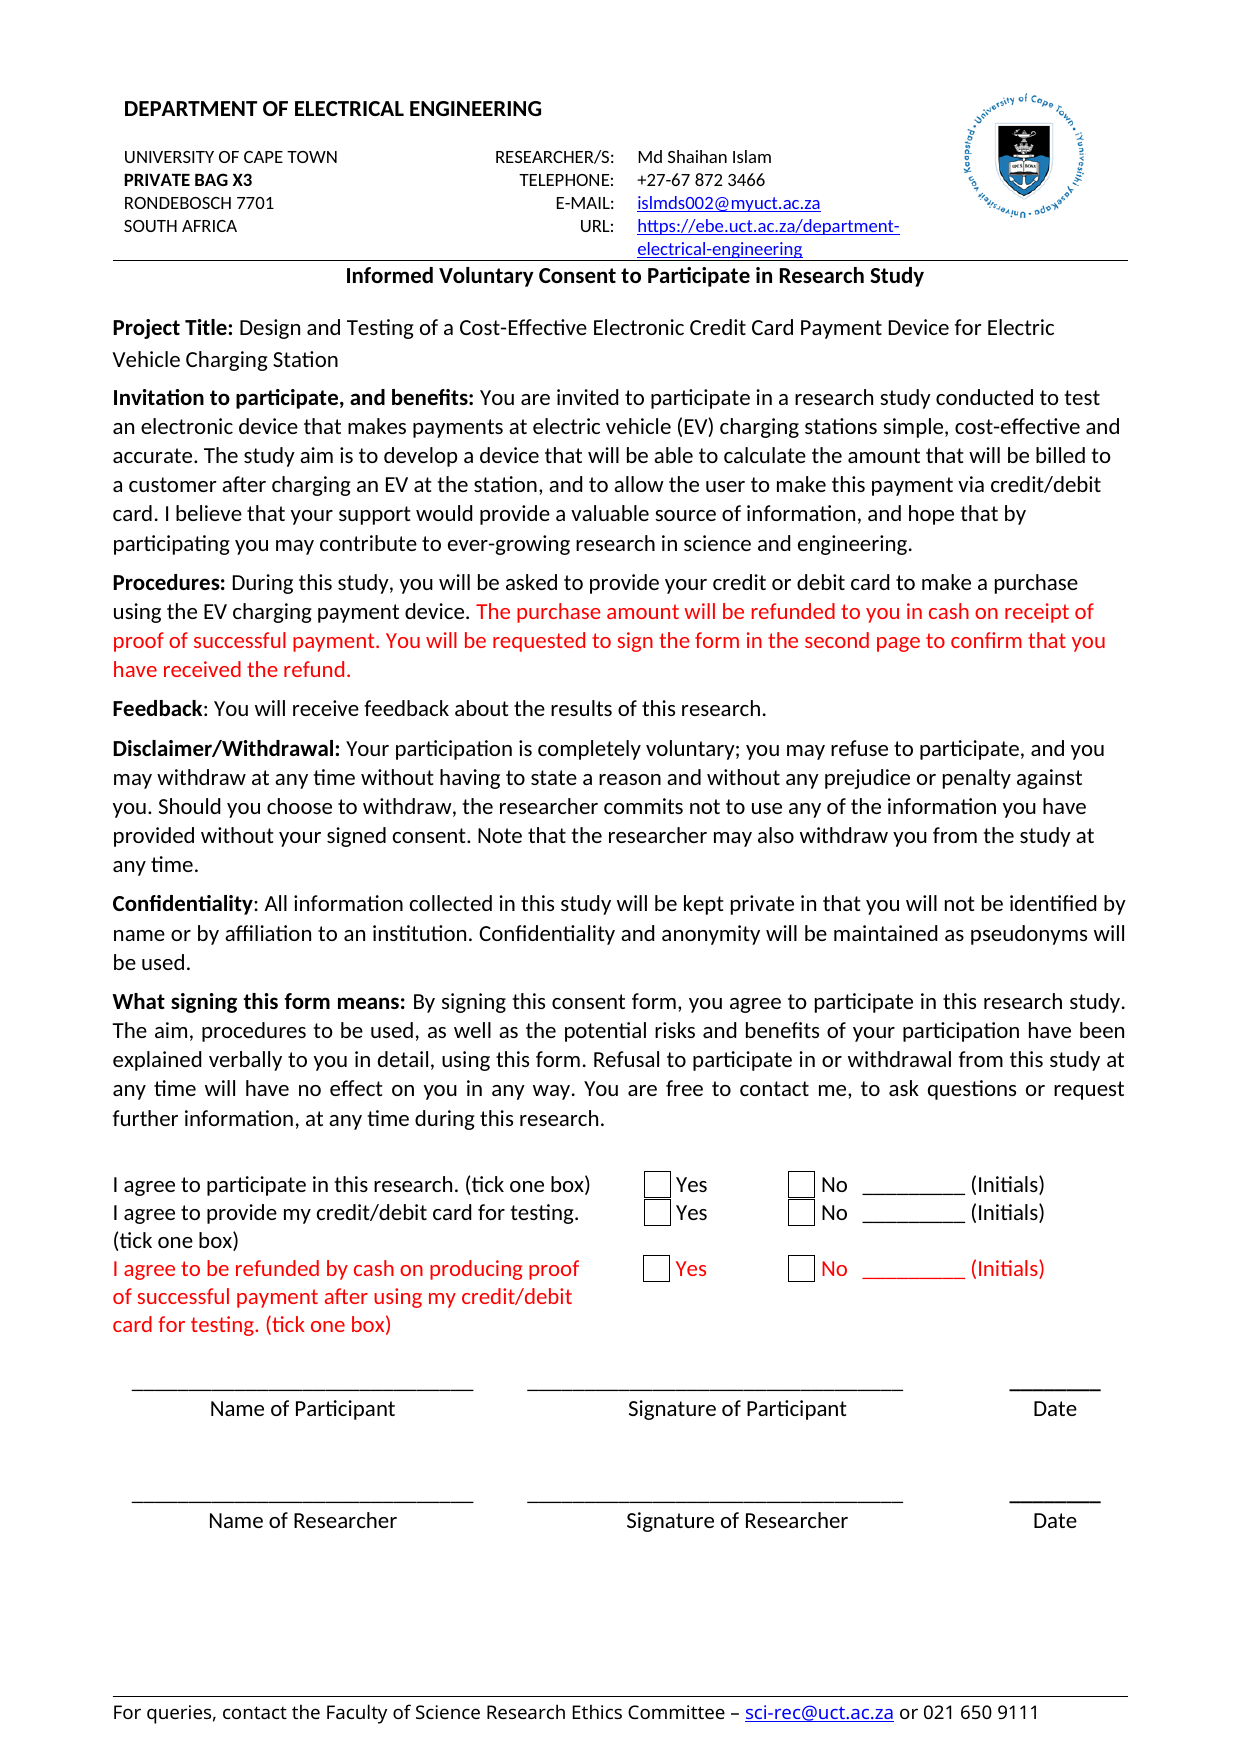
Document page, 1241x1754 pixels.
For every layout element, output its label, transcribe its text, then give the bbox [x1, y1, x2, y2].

text Disclaimer/Withdrawal: Your participation is completely voluntary; you may refuse to participate, and you may withdraw at any time without having to state a reason and without any prejudice or penalty against you. Should you choose to withdraw, the researcher commits not to use any of the information you have provided without your signed consent. Note that the researcher may also withdraw you from the study at any time. [112, 733, 1128, 878]
table_header DEPARTMENT OF ELECTRICAL ENGINEERING [113, 94, 921, 122]
table_cell ______________________________ [90, 1478, 516, 1506]
table_cell RESEARCHER/S: TELEPHONE: E-MAIL: URL: [449, 122, 626, 260]
table_header _________________________________ [516, 1366, 959, 1394]
table_cell Md Shaihan Islam +27-67 872 3466 islmds002@myuct.ac.za https://ebe.uct.ac.za/department-electrical-engineering [626, 122, 921, 260]
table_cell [516, 1506, 959, 1675]
text of successful payment after using my credit/debit [112, 1282, 1128, 1310]
text Feedback: You will receive feedback about the results of this research. [112, 693, 1128, 723]
table_cell Date [959, 1394, 1151, 1478]
text Procedures: During this study, you will be asked to provide your credit or debit card to make a purchase using the EV charging payment device. The purchase amount will be refunded to you in cash on receipt of proof of successful payment. You will be requested to sign the form in the second page to confirm that you have received the refund. [112, 567, 1128, 683]
table_cell _________________________________ [516, 1478, 959, 1506]
table_cell Name of Researcher [90, 1506, 516, 1675]
picture [963, 93, 1086, 218]
text card for testing. (tick one box) [112, 1310, 1128, 1338]
text Project Title: Design and Testing of a Cost-Effective Electronic Credit Card Payment Device for Electric Vehicle Charging Station [112, 313, 1128, 373]
text I agree to provide my credit/debit card for testing. Yes No _________ (Initials) [112, 1198, 1128, 1226]
table_cell Date [959, 1506, 1151, 1675]
text I agree to be refunded by cash on producing proof Yes No _________ (Initials) [112, 1254, 1128, 1282]
text (tick one box) [112, 1226, 1128, 1254]
table_header [921, 94, 1128, 260]
table_cell Name of Participant [90, 1394, 516, 1478]
table_header ______________________________ [90, 1366, 516, 1394]
text Confidentiality: All information collected in this study will be kept private in that you will not be identified by name or by affiliation to an institution. Confidentiality and anonymity will be maintained as pseudonyms will be used. [112, 888, 1128, 976]
table_header ________ [959, 1366, 1151, 1394]
text I agree to participate in this research. (tick one box) Yes No _________ (Initials) [112, 1170, 1128, 1198]
subtitle Informed Voluntary Consent to Participate in Research Study [112, 261, 1157, 313]
text Invitation to participate, and benefits: You are invited to participate in a research study conducted to test an electronic device that makes payments at electric vehicle (EV) charging stations simple, cost-effective and accurate. The study aim is to develop a device that will be able to calculate the amount that will be billed to a customer after charging an EV at the station, and to allow the user to make this payment via credit/debit card. I believe that your support would provide a valuable source of information, and hope that by participating you may contribute to ever-growing research in science and engineering. [112, 382, 1128, 557]
table_cell Signature of Participant [516, 1394, 959, 1478]
table_cell UNIVERSITY OF CAPE TOWN PRIVATE BAG X3 RONDEBOSCH 7701 SOUTH AFRICA [113, 122, 449, 260]
text What signing this form means: By signing this consent form, you agree to participate in this research study. The aim, procedures to be used, as well as the potential risks and benefits of your participation have been explained verbally to you in detail, using this form. Refusal to participate in or withdrawal from this study at any time will have no effect on you in any way. You are free to contact me, to ask questions or request further information, at any time during this research. [112, 986, 1128, 1132]
table_cell ________ [959, 1478, 1151, 1506]
